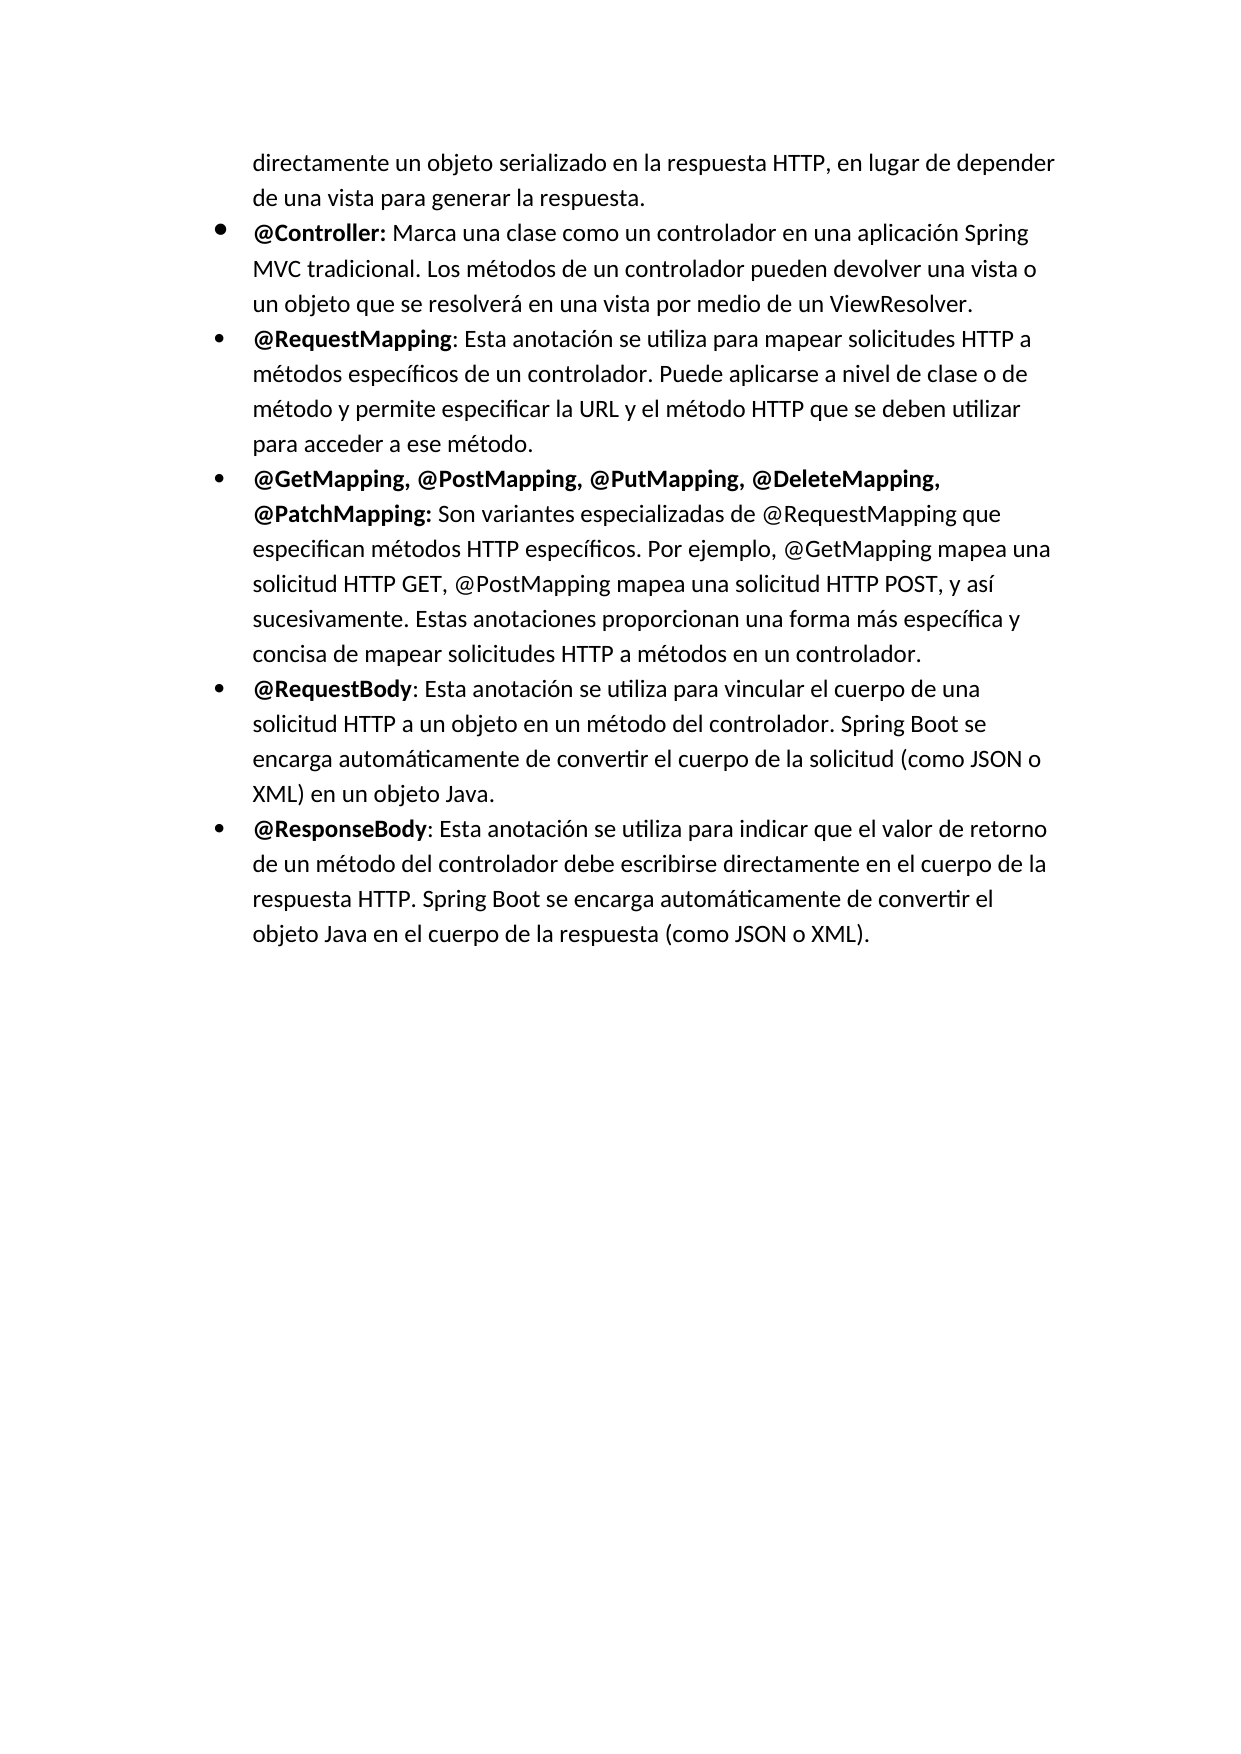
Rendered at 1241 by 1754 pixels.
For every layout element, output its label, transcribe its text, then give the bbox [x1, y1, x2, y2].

list @GetMapping, @PostMapping, @PutMapping, @DeleteMapping, @PatchMapping: Son variantes especializadas de @RequestMapping que especifican métodos HTTP específicos. Por ejemplo, @GetMapping mapea una solicitud HTTP GET, @PostMapping mapea una solicitud HTTP POST, y así sucesivamente. Estas anotaciones proporcionan una forma más específica y concisa de mapear solicitudes HTTP a métodos en un controlador. [215, 463, 1063, 669]
list @RequestBody: Esta anotación se utiliza para vincular el cuerpo de una solicitud HTTP a un objeto en un método del controlador. Spring Boot se encarga automáticamente de convertir el cuerpo de la solicitud (como JSON o XML) en un objeto Java. [215, 673, 1063, 809]
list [215, 148, 1063, 213]
list @ResponseBody: Esta anotación se utiliza para indicar que el valor de retorno de un método del controlador debe escribirse directamente en el cuerpo de la respuesta HTTP. Spring Boot se encarga automáticamente de convertir el objeto Java en el cuerpo de la respuesta (como JSON o XML). [215, 813, 1063, 949]
list @RequestMapping: Esta anotación se utiliza para mapear solicitudes HTTP a métodos específicos de un controlador. Puede aplicarse a nivel de clase o de método y permite especificar la URL y el método HTTP que se deben utilizar para acceder a ese método. [215, 323, 1063, 459]
list @Controller: Marca una clase como un controlador en una aplicación Spring MVC tradicional. Los métodos de un controlador pueden devolver una vista o un objeto que se resolverá en una vista por medio de un ViewResolver. [215, 218, 1063, 319]
